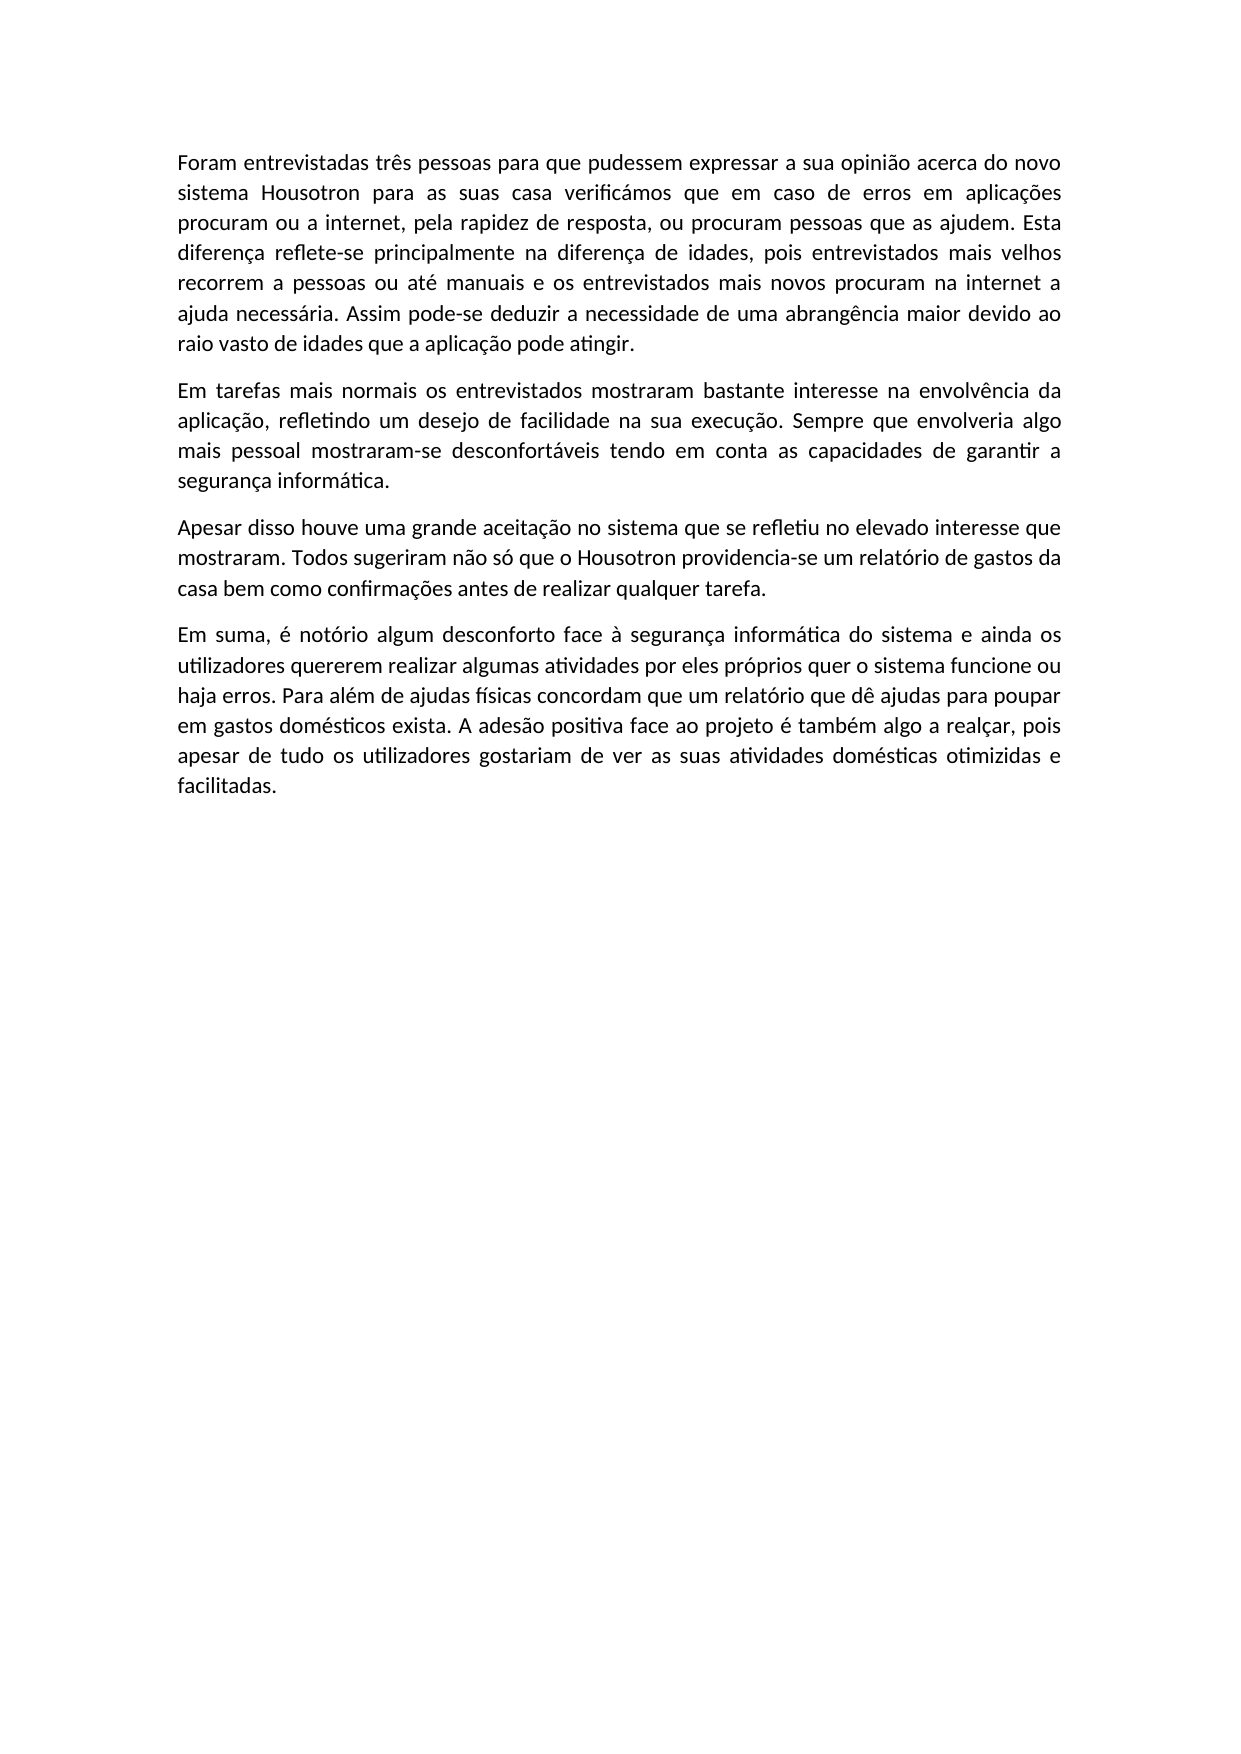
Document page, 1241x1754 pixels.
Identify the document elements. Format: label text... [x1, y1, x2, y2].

text Em suma, é notório algum desconforto face à segurança informática do sistema e ainda os utilizadores quererem realizar algumas atividades por eles próprios quer o sistema funcione ou haja erros. Para além de ajudas físicas concordam que um relatório que dê ajudas para poupar em gastos domésticos exista. A adesão positiva face ao projeto é também algo a realçar, pois apesar de tudo os utilizadores gostariam de ver as suas atividades domésticas otimizidas e facilitadas. [177, 621, 1063, 799]
text Foram entrevistadas três pessoas para que pudessem expressar a sua opinião acerca do novo sistema Housotron para as suas casa verificámos que em caso de erros em aplicações procuram ou a internet, pela rapidez de resposta, ou procuram pessoas que as ajudem. Esta diferença reflete-se principalmente na diferença de idades, pois entrevistados mais velhos recorrem a pessoas ou até manuais e os entrevistados mais novos procuram na internet a ajuda necessária. Assim pode-se deduzir a necessidade de uma abrangência maior devido ao raio vasto de idades que a aplicação pode atingir. [177, 148, 1063, 357]
text Em tarefas mais normais os entrevistados mostraram bastante interesse na envolvência da aplicação, refletindo um desejo de facilidade na sua execução. Sempre que envolveria algo mais pessoal mostraram-se desconfortáveis tendo em conta as capacidades de garantir a segurança informática. [177, 376, 1063, 494]
text Apesar disso houve uma grande aceitação no sistema que se refletiu no elevado interesse que mostraram. Todos sugeriram não só que o Housotron providencia-se um relatório de gastos da casa bem como confirmações antes de realizar qualquer tarefa. [177, 513, 1063, 602]
